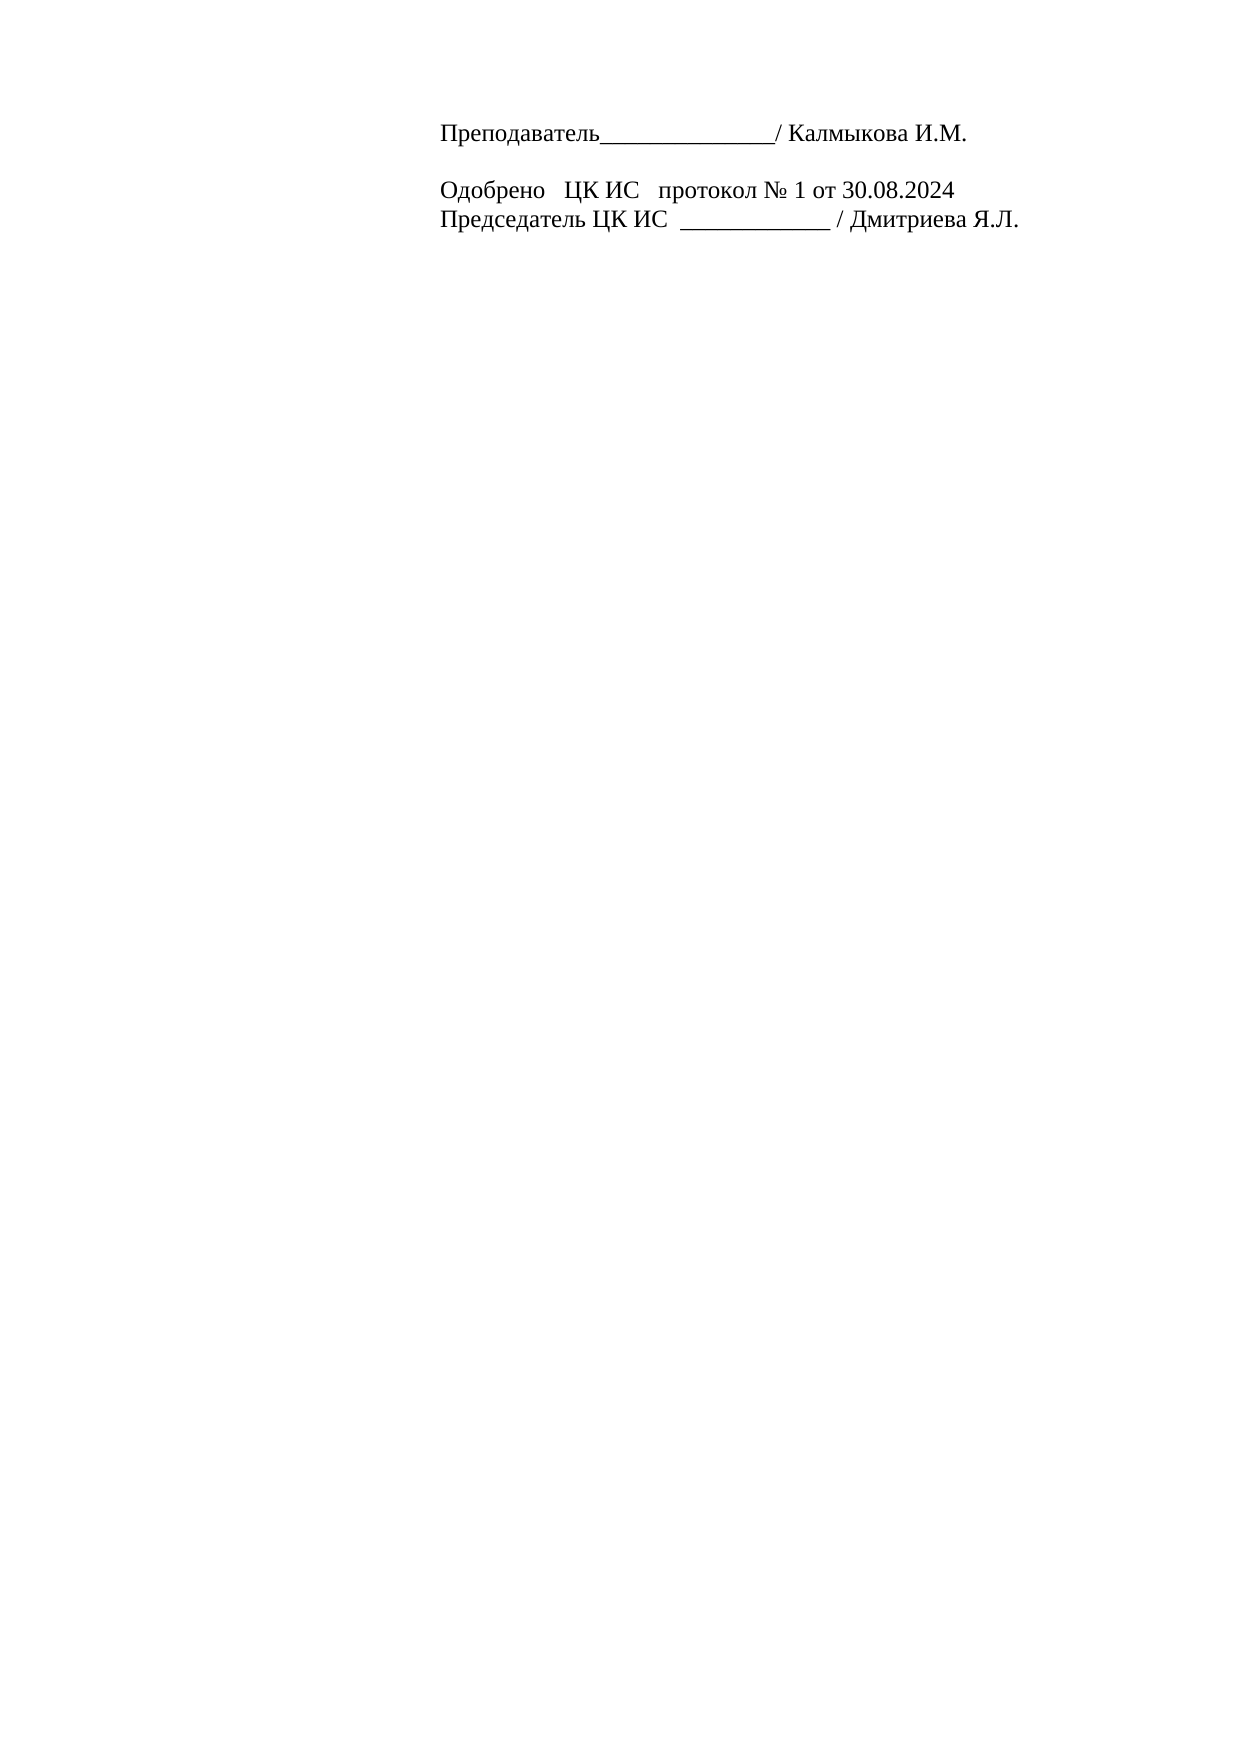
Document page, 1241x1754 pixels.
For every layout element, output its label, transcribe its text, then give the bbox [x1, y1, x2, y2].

text Председатель ЦК ИС ____________ / Дмитриева Я.Л. [440, 204, 1152, 233]
text Одобрено ЦК ИС протокол № 1 от 30.08.2024 [440, 176, 1152, 204]
text Преподаватель______________/ Калмыкова И.М. [440, 118, 1152, 147]
